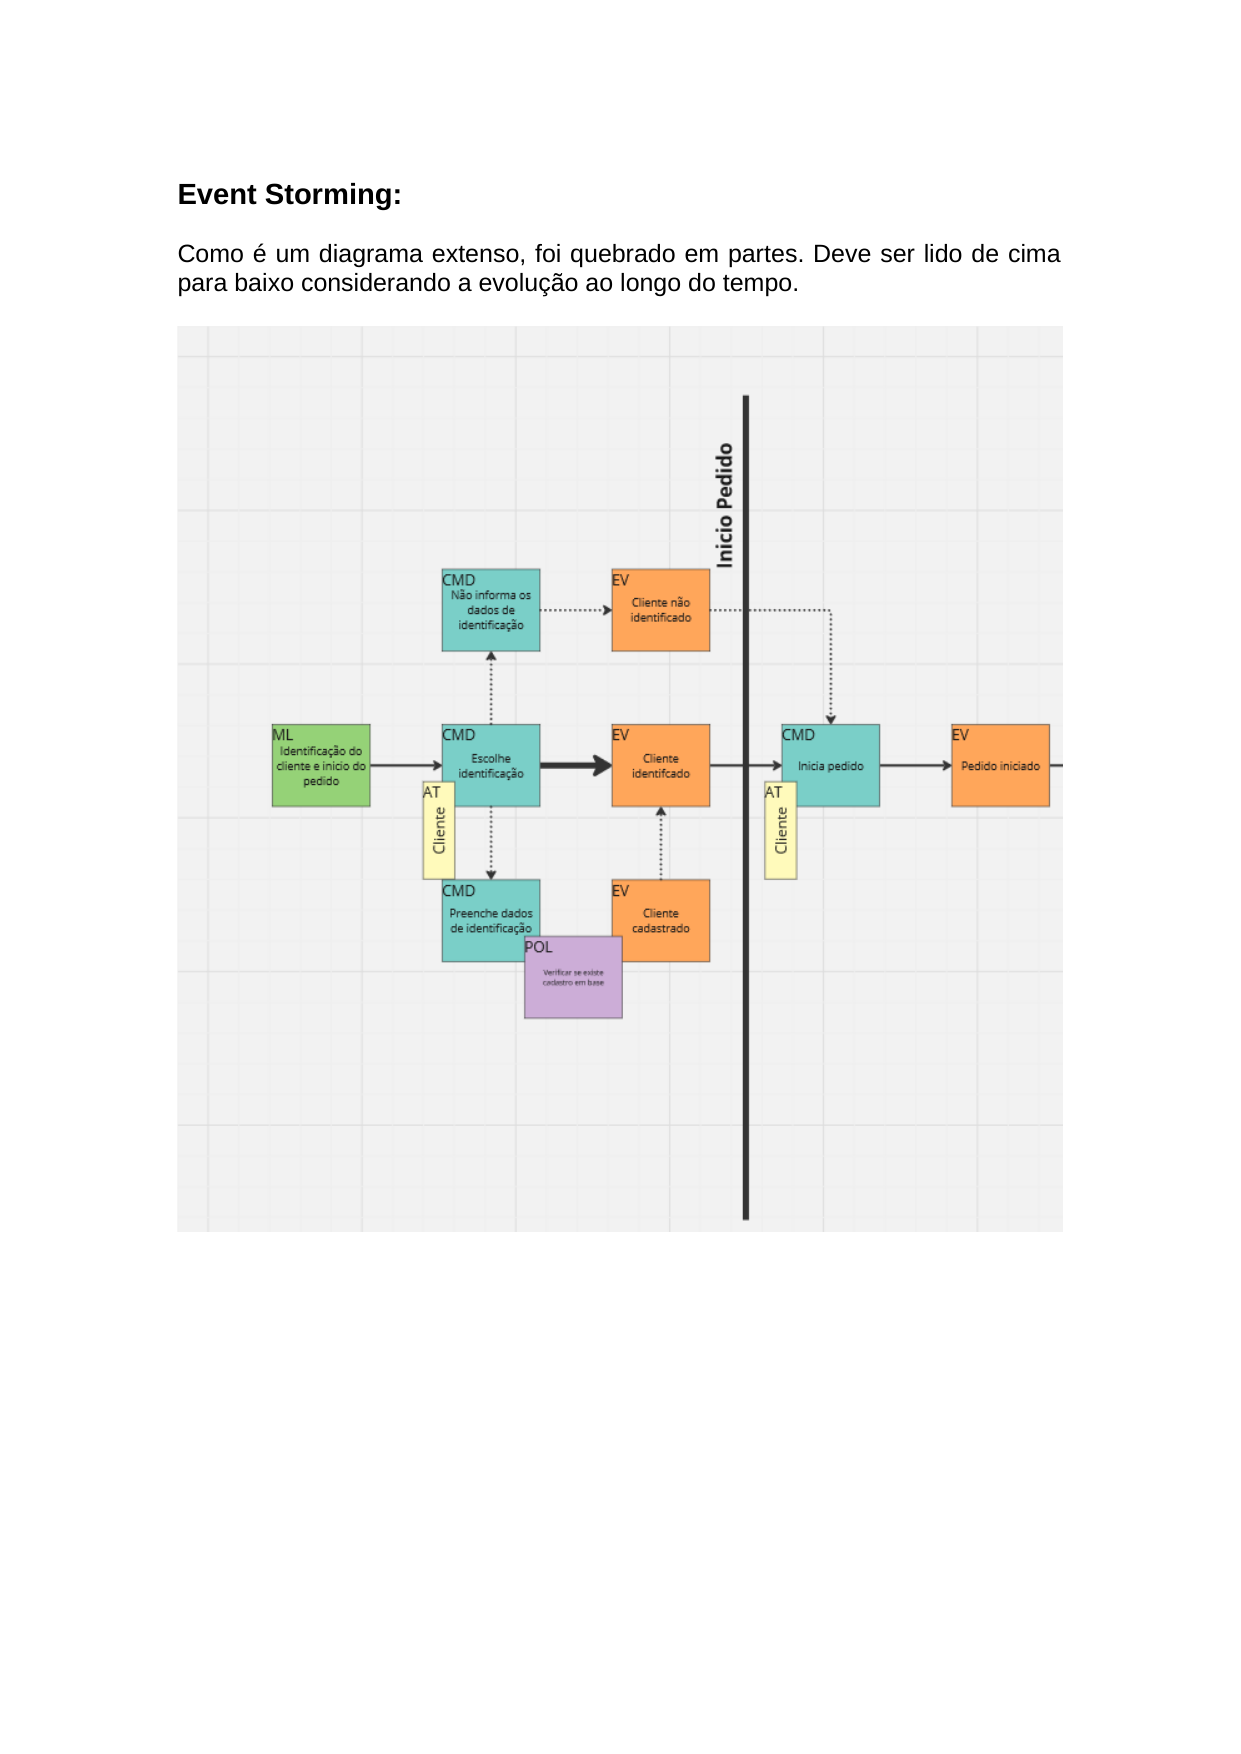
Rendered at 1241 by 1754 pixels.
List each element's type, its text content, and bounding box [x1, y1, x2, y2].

text Event Storming: [177, 177, 1063, 210]
picture [177, 326, 1063, 1232]
text Como é um diagrama extenso, foi quebrado em partes. Deve ser lido de cima para baixo considerando a evolução ao longo do tempo. [177, 239, 1063, 297]
